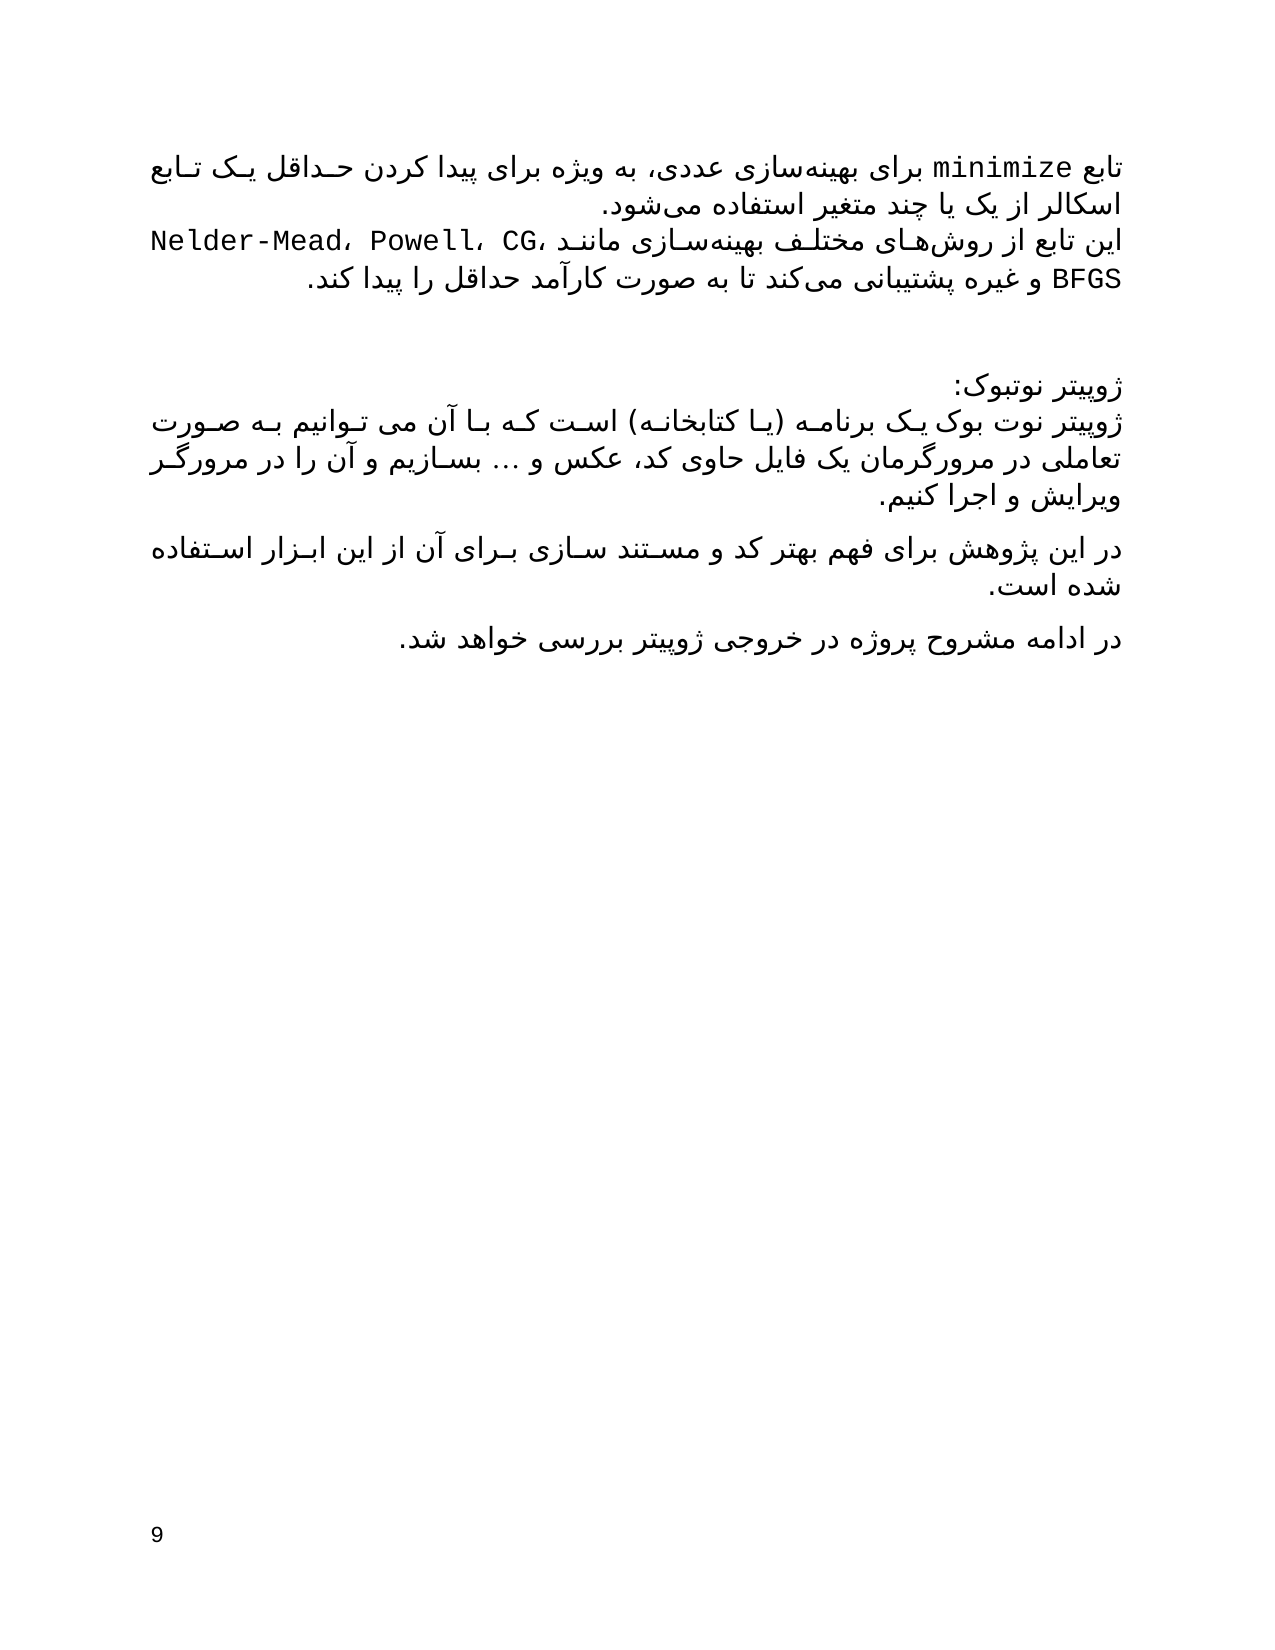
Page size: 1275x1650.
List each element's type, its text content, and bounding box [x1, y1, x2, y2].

text ژوپیتر نوت بوک یک برنامه (یا کتابخانه) است که با آن می توانیم به صورت تعاملی در مرورگرمان یک فایل حاوی کد، عکس و … بسازیم و آن را در مرورگر ویرایش و اجرا کنیم. [150, 404, 1123, 512]
text این تابع از روش‌های مختلف بهینه‌سازی مانند Nelder-Mead، Powell، CG، BFGS و غیره پشتیبانی می‌کند تا به صورت کارآمد حداقل را پیدا کند. [150, 223, 1123, 297]
text تابع minimize برای بهینه‌سازی عددی، به ویژه برای پیدا کردن حداقل یک تابع اسکالر از یک یا چند متغیر استفاده می‌شود. [150, 150, 1123, 221]
text در ادامه مشروح پروژه در خروجی ژوپیتر بررسی خواهد شد. [150, 622, 1123, 656]
text در این پژوهش برای فهم بهتر کد و مستند سازی برای آن از این ابزار استفاده شده است. [150, 532, 1123, 602]
text ژوپیتر نوتبوک: [150, 369, 1123, 403]
